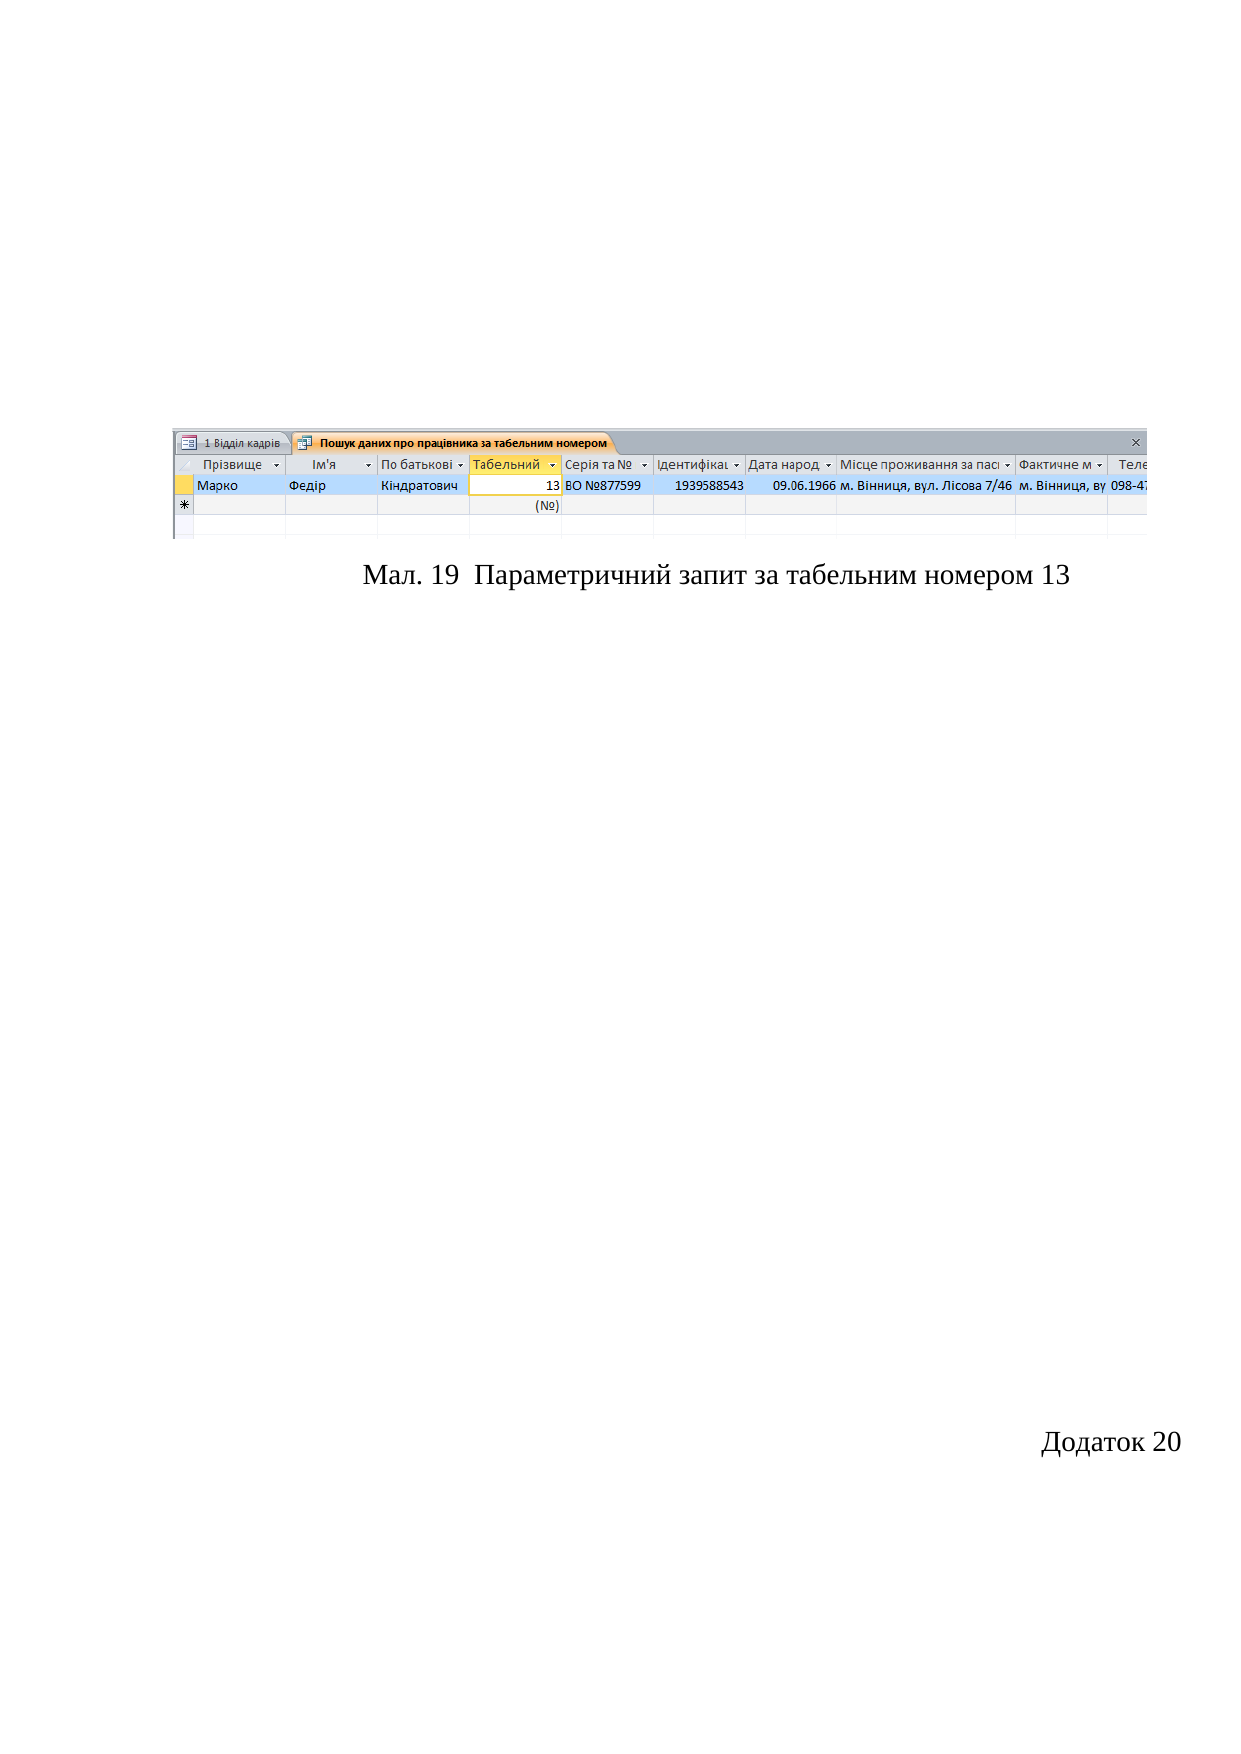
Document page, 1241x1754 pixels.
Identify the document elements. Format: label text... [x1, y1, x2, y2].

text Додаток 20 [177, 1424, 1181, 1458]
text Мал. 19 Параметричний запит за табельним номером 13 [177, 454, 1181, 591]
picture [172, 428, 1147, 539]
